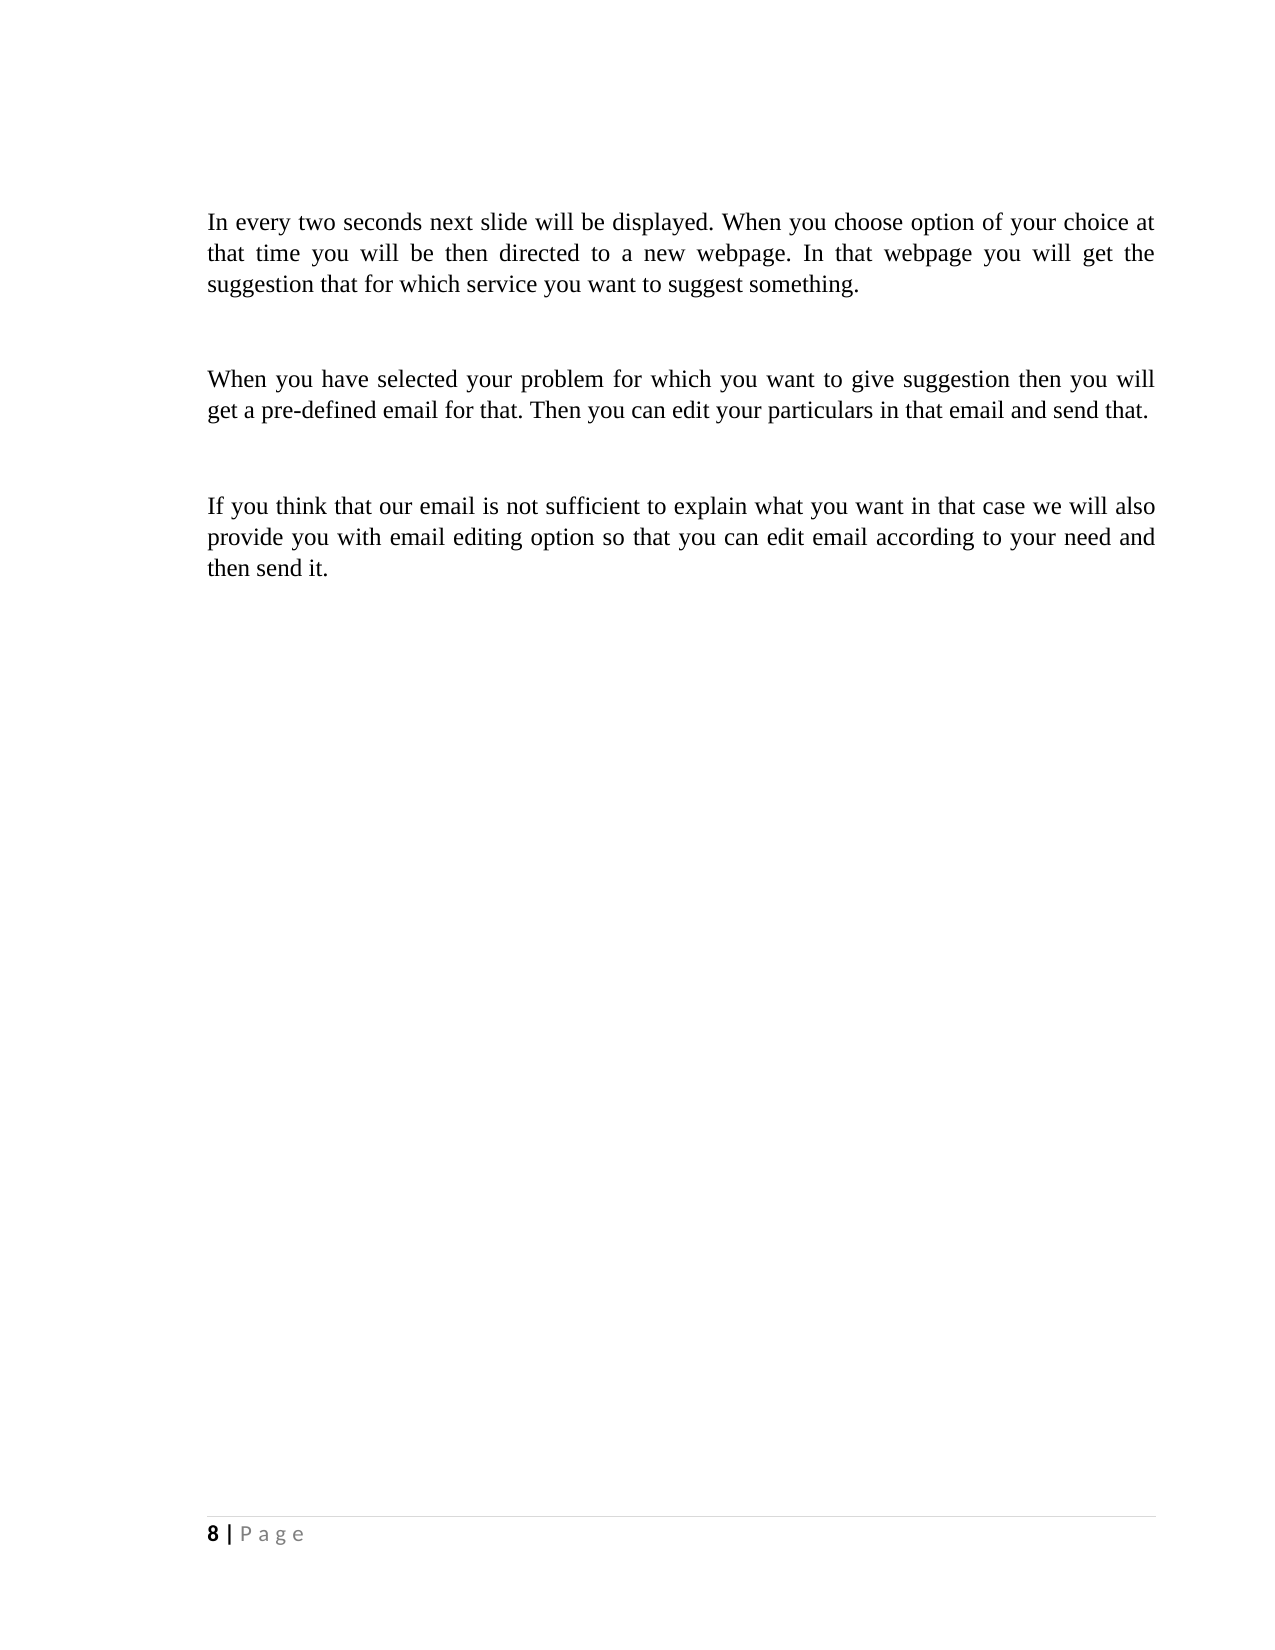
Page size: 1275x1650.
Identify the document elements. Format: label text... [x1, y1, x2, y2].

text When you have selected your problem for which you want to give suggestion then you will get a pre-defined email for that. Then you can edit your particulars in that email and send that. [207, 364, 1156, 424]
text If you think that our email is not sufficient to explain what you want in that case we will also provide you with email editing option so that you can edit email according to your need and then send it. [207, 491, 1156, 582]
text In every two seconds next slide will be displayed. When you choose option of your choice at that time you will be then directed to a new webpage. In that webpage you will get the suggestion that for which service you want to suggest something. [207, 207, 1156, 298]
